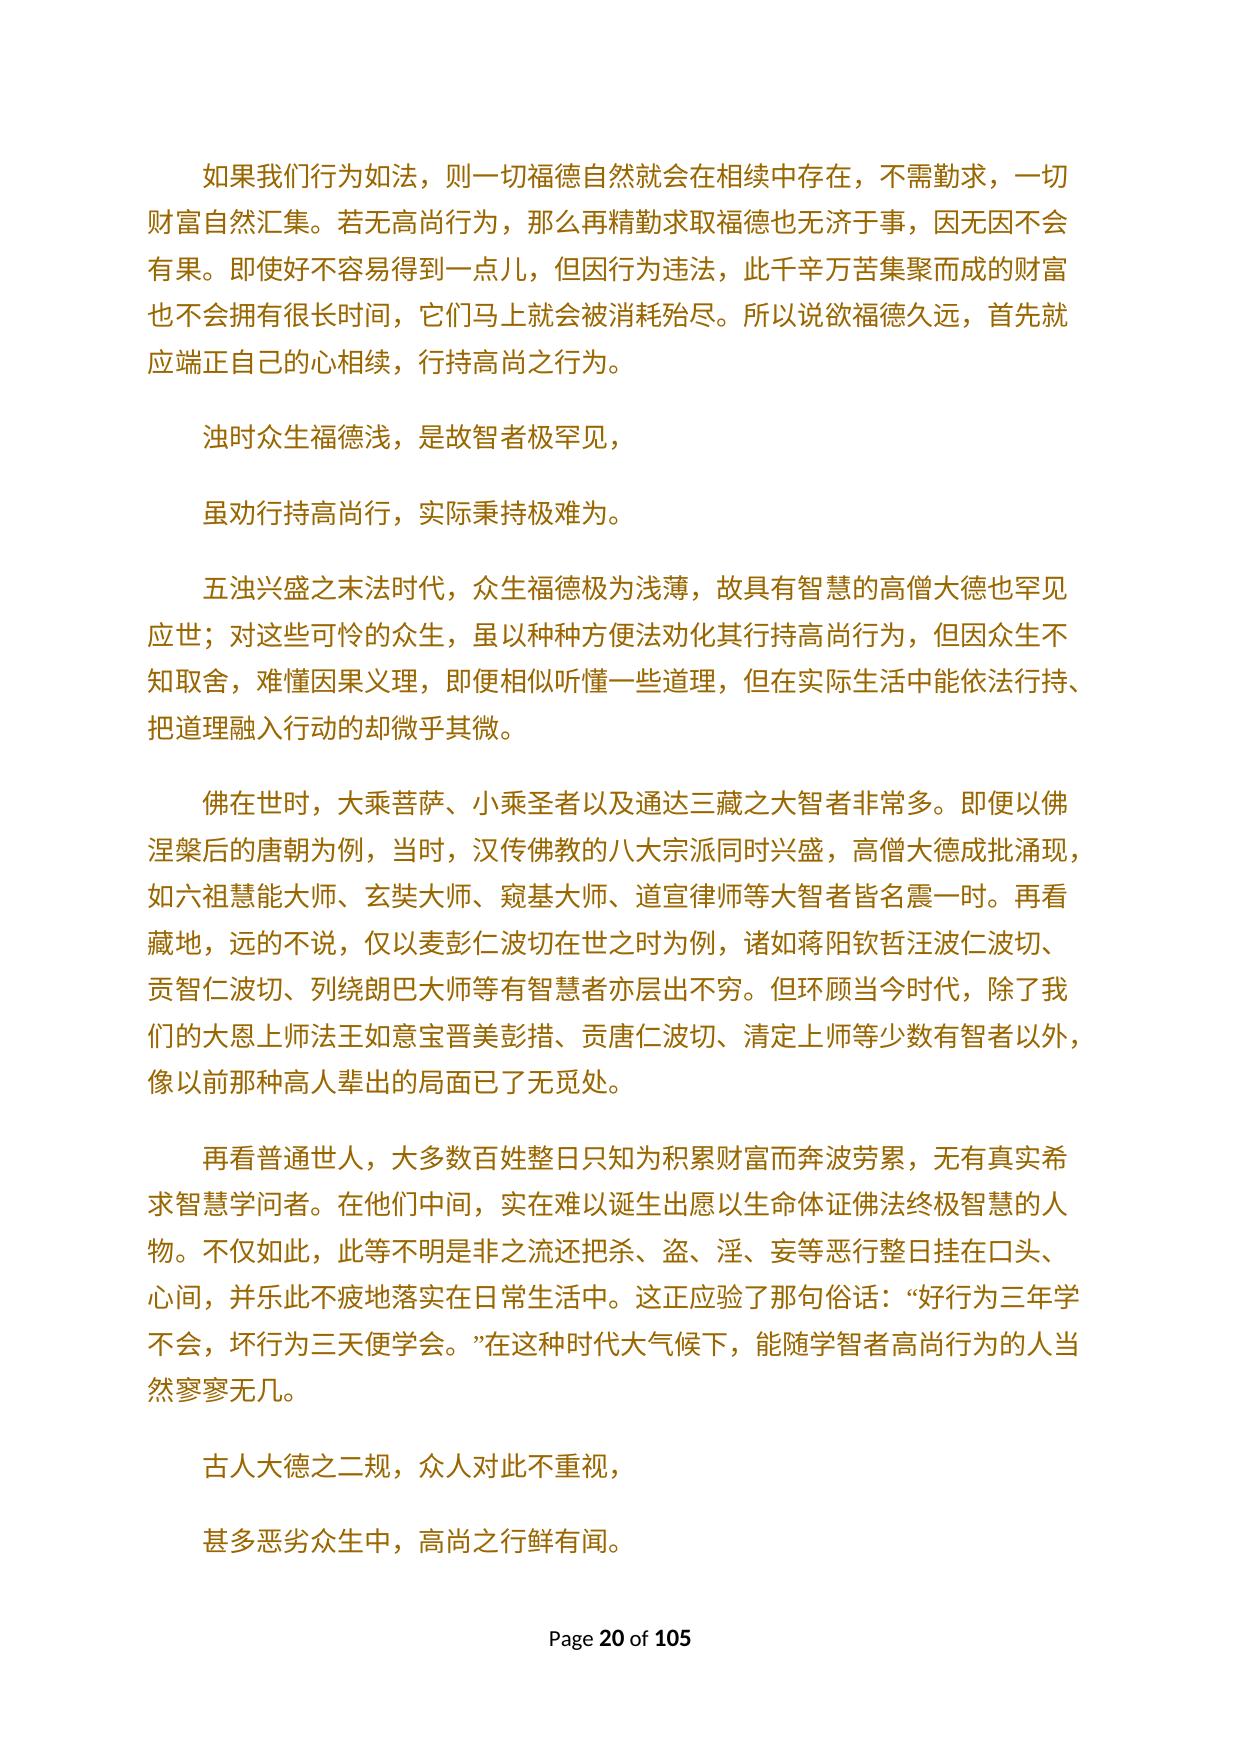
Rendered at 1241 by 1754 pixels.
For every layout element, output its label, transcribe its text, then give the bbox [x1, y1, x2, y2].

text 如果我们行为如法，则一切福德自然就会在相续中存在，不需勤求，一切财富自然汇集。若无高尚行为，那么再精勤求取福德也无济于事，因无因不会有果。即使好不容易得到一点儿，但因行为违法，此千辛万苦集聚而成的财富也不会拥有很长时间，它们马上就会被消耗殆尽。所以说欲福德久远，首先就应端正自己的心相续，行持高尚之行为。 [148, 148, 1093, 380]
text 虽劝行持高尚行，实际秉持极难为。 [148, 485, 1093, 531]
text 甚多恶劣众生中，高尚之行鲜有闻。 [148, 1513, 1093, 1560]
text 古人大德之二规，众人对此不重视， [148, 1438, 1093, 1484]
text 浊时众生福德浅，是故智者极罕见， [148, 409, 1093, 456]
text 五浊兴盛之末法时代，众生福德极为浅薄，故具有智慧的高僧大德也罕见应世；对这些可怜的众生，虽以种种方便法劝化其行持高尚行为，但因众生不知取舍，难懂因果义理，即便相似听懂一些道理，但在实际生活中能依法行持、把道理融入行动的却微乎其微。 [148, 560, 1093, 746]
text 佛在世时，大乘菩萨、小乘圣者以及通达三藏之大智者非常多。即便以佛涅槃后的唐朝为例，当时，汉传佛教的八大宗派同时兴盛，高僧大德成批涌现，如六祖慧能大师、玄奘大师、窥基大师、道宣律师等大智者皆名震一时。再看藏地，远的不说，仅以麦彭仁波切在世之时为例，诸如蒋阳钦哲汪波仁波切、贡智仁波切、列绕朗巴大师等有智慧者亦层出不穷。但环顾当今时代，除了我们的大恩上师法王如意宝晋美彭措、贡唐仁波切、清定上师等少数有智者以外，像以前那种高人辈出的局面已了无觅处。 [148, 775, 1093, 1101]
text 再看普通世人，大多数百姓整日只知为积累财富而奔波劳累，无有真实希求智慧学问者。在他们中间，实在难以诞生出愿以生命体证佛法终极智慧的人物。不仅如此，此等不明是非之流还把杀、盗、淫、妄等恶行整日挂在口头、心间，并乐此不疲地落实在日常生活中。这正应验了那句俗话：“好行为三年学不会，坏行为三天便学会。”在这种时代大气候下，能随学智者高尚行为的人当然寥寥无几。 [148, 1130, 1093, 1408]
